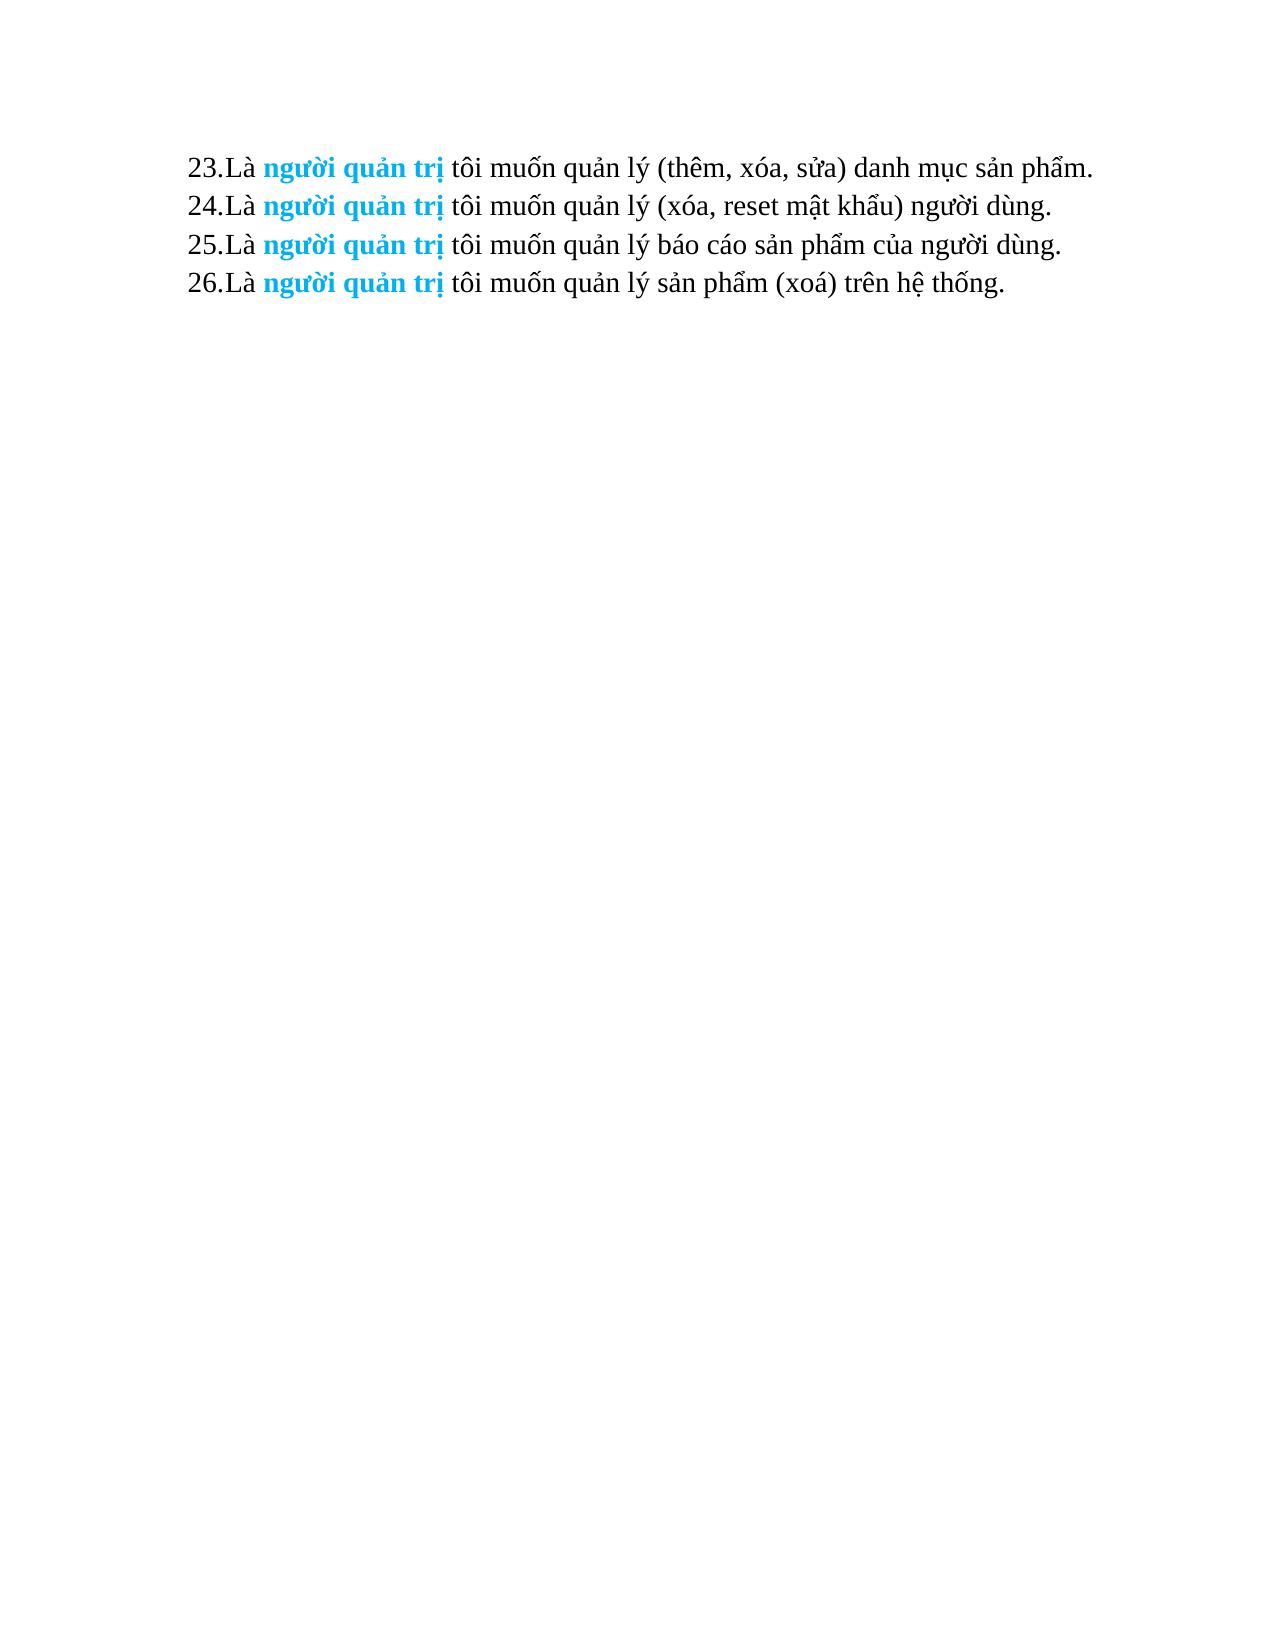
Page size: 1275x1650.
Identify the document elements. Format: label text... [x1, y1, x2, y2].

list Là người quản trị tôi muốn quản lý báo cáo sản phẩm của người dùng. [187, 227, 1125, 261]
list Là người quản trị tôi muốn quản lý (xóa, reset mật khẩu) người dùng. [187, 188, 1125, 222]
list Là người quản trị tôi muốn quản lý sản phẩm (xoá) trên hệ thống. [187, 266, 1125, 299]
list Là người quản trị tôi muốn quản lý (thêm, xóa, sửa) danh mục sản phẩm. [187, 150, 1125, 183]
